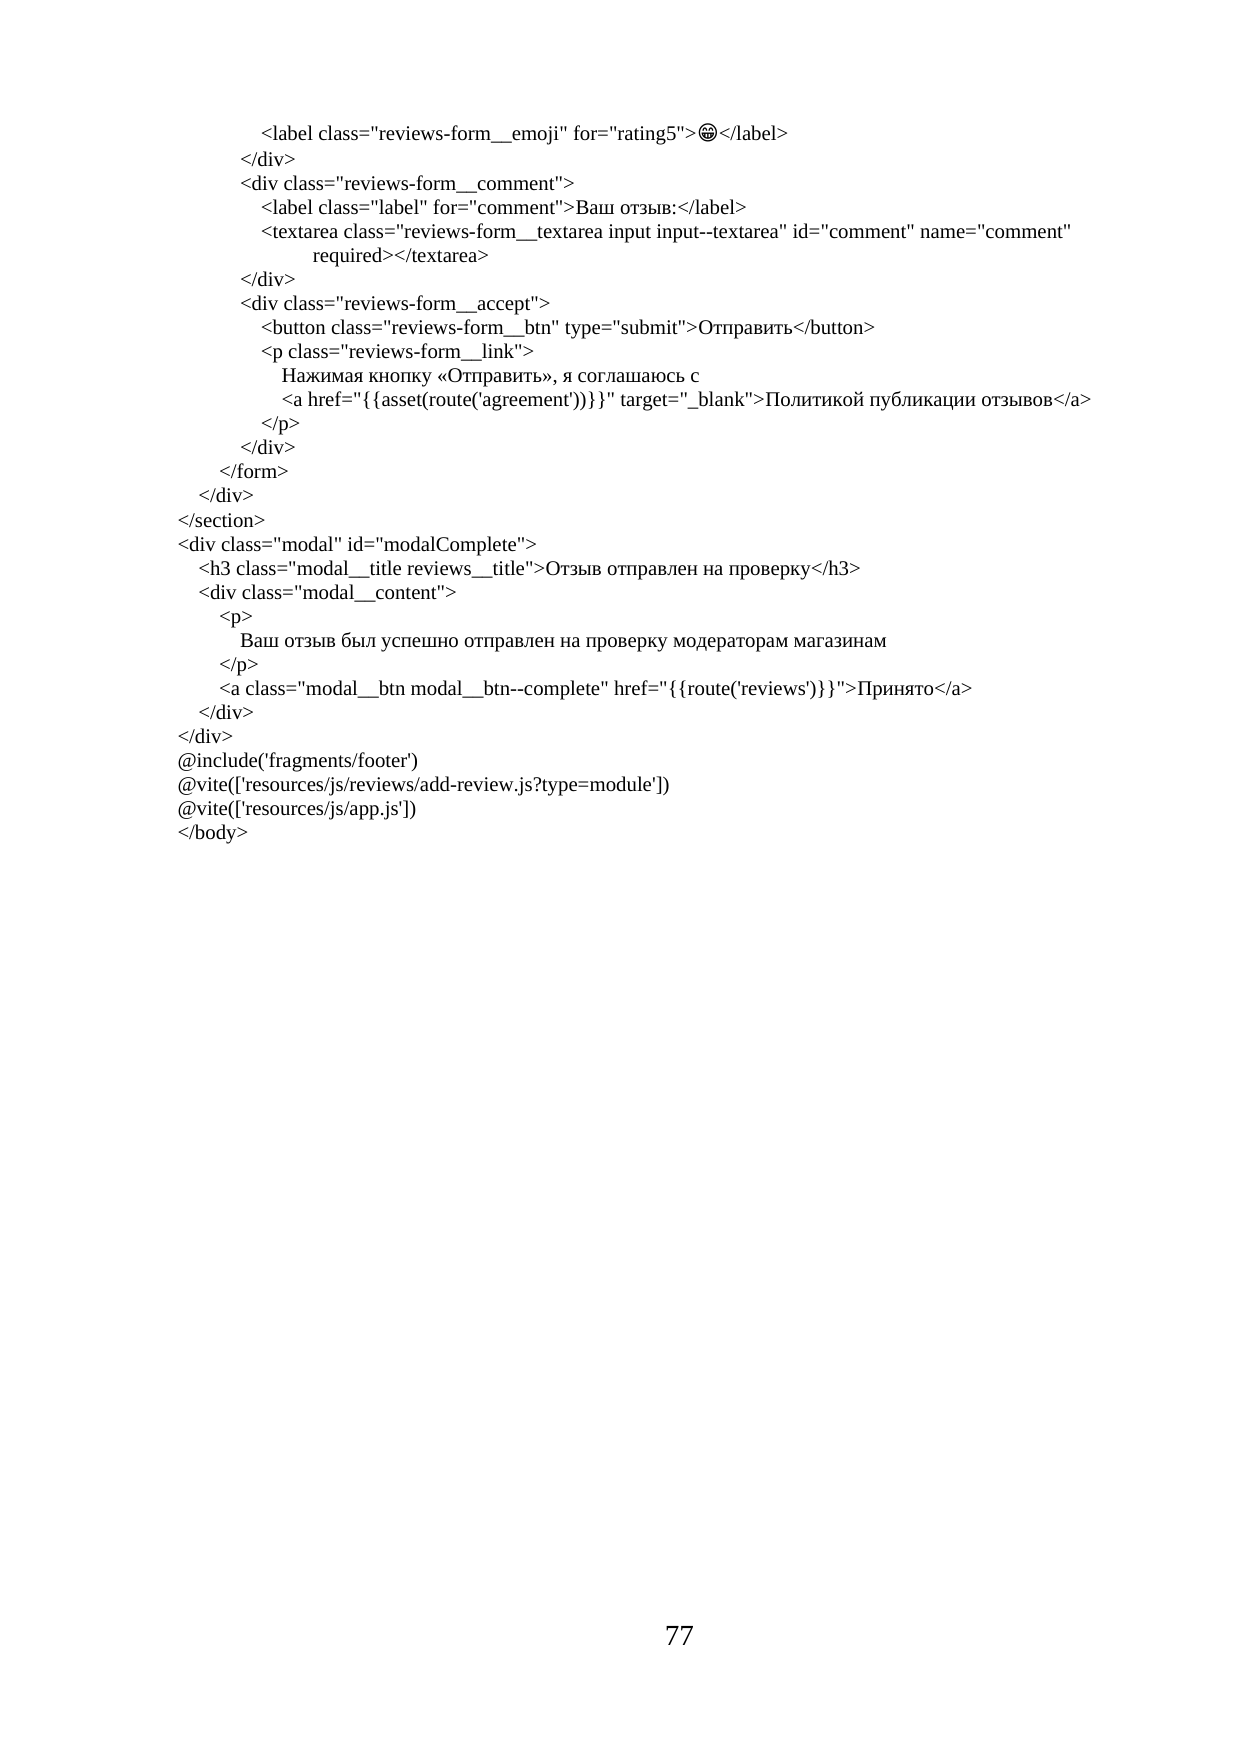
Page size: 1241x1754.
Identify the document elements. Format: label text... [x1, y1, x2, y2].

text <div class="reviews-form__accept"> [177, 291, 1181, 315]
text <div class="reviews-form__comment"> [177, 171, 1181, 195]
text <p class="reviews-form__link"> [177, 339, 1181, 363]
text </div> [177, 483, 1181, 507]
text required></textarea> [177, 243, 1181, 267]
text </form> [177, 459, 1181, 483]
text <h3 class="modal__title reviews__title">Отзыв отправлен на проверку</h3> [177, 556, 1181, 580]
text @include('fragments/footer') [177, 748, 1181, 772]
text <div class="modal" id="modalComplete"> [177, 532, 1181, 556]
text </section> [177, 507, 1181, 532]
text <div class="modal__content"> [177, 580, 1181, 604]
text </div> [177, 435, 1181, 459]
text <p> [177, 604, 1181, 628]
text Нажимая кнопку «Отправить», я соглашаюсь с [177, 363, 1181, 387]
text <textarea class="reviews-form__textarea input input--textarea" id="comment" name="comment" [177, 219, 1181, 243]
text </div> [177, 700, 1181, 724]
text <button class="reviews-form__btn" type="submit">Отправить</button> [177, 315, 1181, 339]
text <label class="label" for="comment">Ваш отзыв:</label> [177, 195, 1181, 219]
text </p> [177, 411, 1181, 435]
text <label class="reviews-form__emoji" for="rating5">😁</label> [177, 118, 1181, 147]
text <a class="modal__btn modal__btn--complete" href="{{route('reviews')}}">Принято</a> [177, 676, 1181, 700]
text </div> [177, 724, 1181, 748]
text @vite(['resources/js/app.js']) [177, 796, 1181, 820]
text </p> [177, 652, 1181, 676]
text </body> [177, 820, 1181, 844]
text @vite(['resources/js/reviews/add-review.js?type=module']) [177, 772, 1181, 796]
text Ваш отзыв был успешно отправлен на проверку модераторам магазинам [177, 628, 1181, 652]
text <a href="{{asset(route('agreement'))}}" target="_blank">Политикой публикации отзывов</a> [177, 387, 1181, 411]
text </div> [177, 267, 1181, 291]
text </div> [177, 147, 1181, 171]
